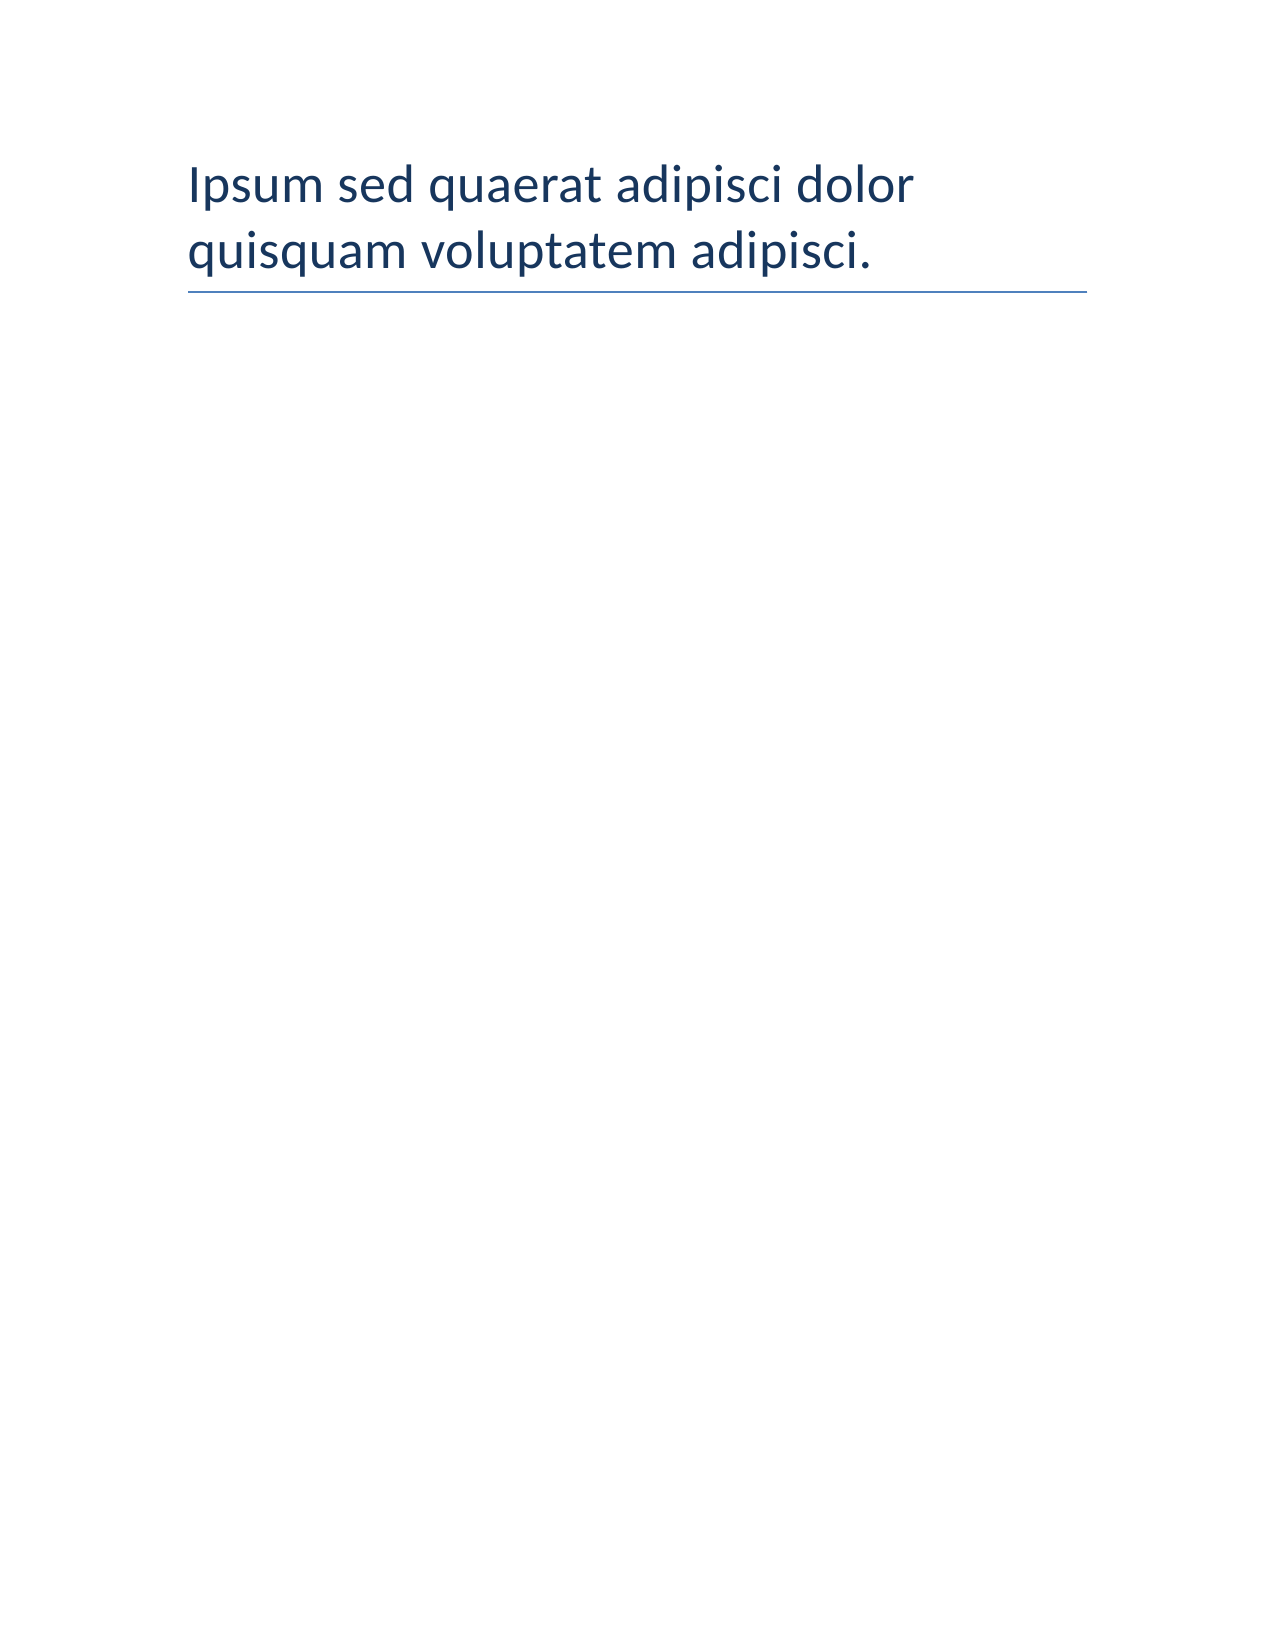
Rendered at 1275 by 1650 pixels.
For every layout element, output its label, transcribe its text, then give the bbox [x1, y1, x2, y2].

title Ipsum sed quaerat adipisci dolor quisquam voluptatem adipisci. [187, 150, 1087, 293]
